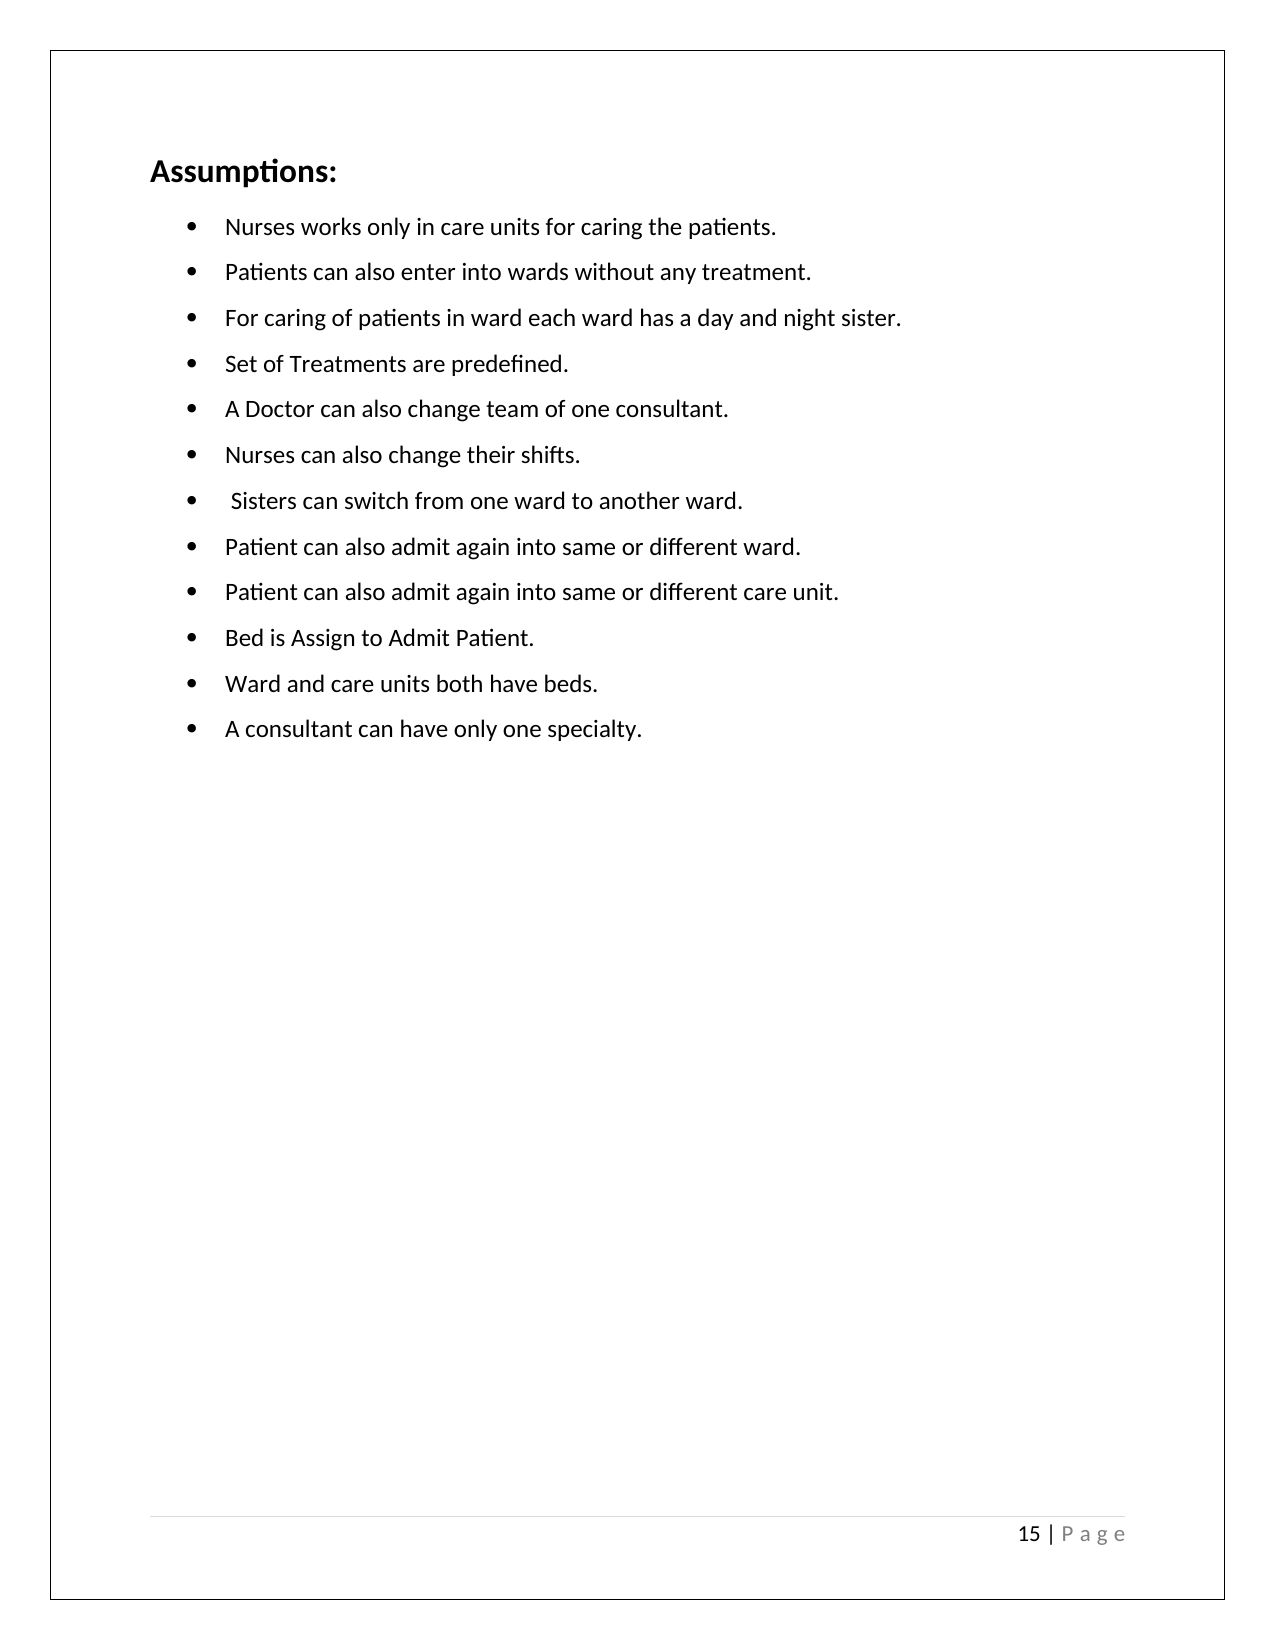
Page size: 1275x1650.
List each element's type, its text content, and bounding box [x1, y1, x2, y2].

list Set of Treatments are predefined. [187, 348, 1125, 378]
text Assumptions: [150, 150, 1125, 191]
list Ward and care units both have beds. [187, 668, 1125, 698]
list For caring of patients in ward each ward has a day and night sister. [187, 302, 1125, 333]
list Nurses can also change their shifts. [187, 439, 1125, 470]
list Sisters can switch from one ward to another ward. [187, 485, 1125, 516]
list Patient can also admit again into same or different care unit. [187, 576, 1125, 607]
list Bed is Assign to Admit Patient. [187, 622, 1125, 653]
list Nurses works only in care units for caring the patients. [187, 211, 1125, 241]
list Patients can also enter into wards without any treatment. [187, 256, 1125, 287]
list A consultant can have only one specialty. [187, 714, 1125, 744]
list Patient can also admit again into same or different ward. [187, 531, 1125, 561]
list A Doctor can also change team of one consultant. [187, 393, 1125, 424]
